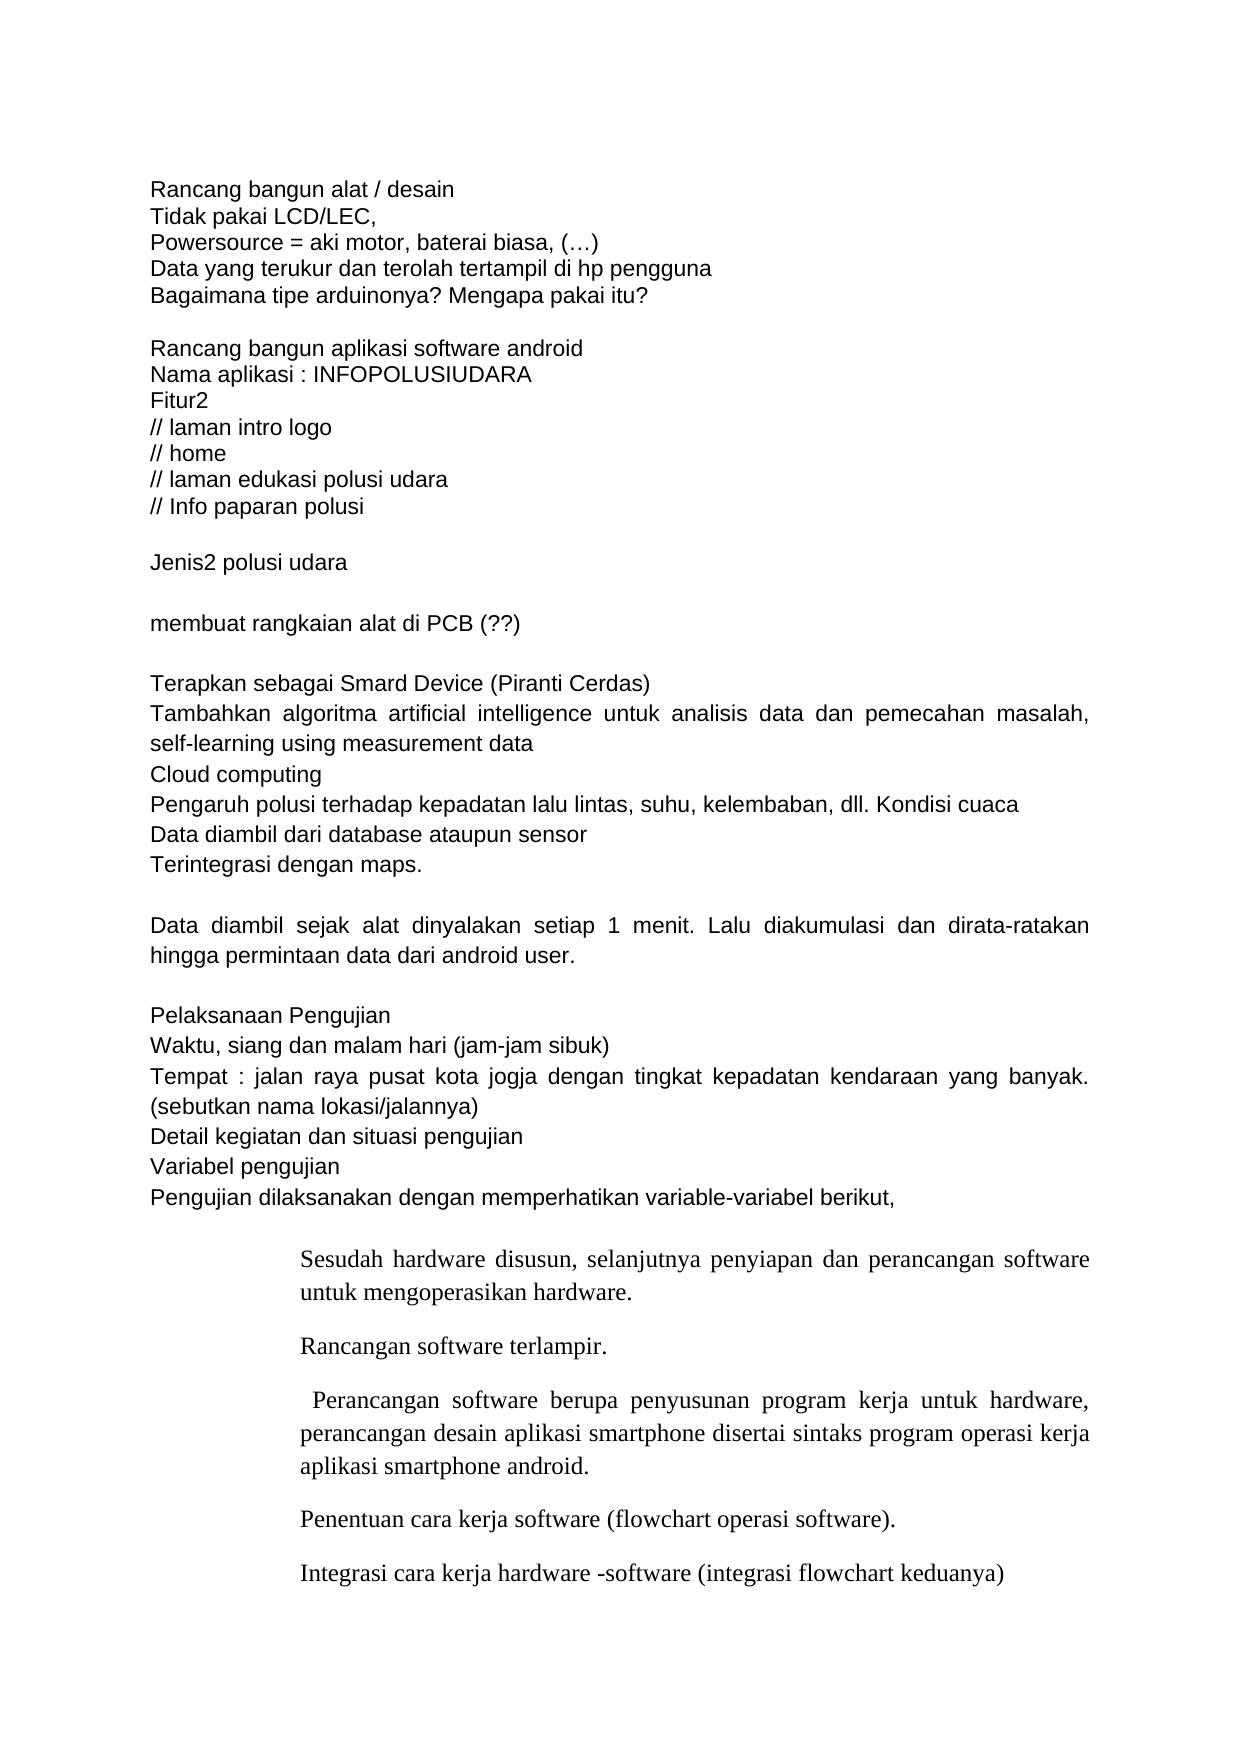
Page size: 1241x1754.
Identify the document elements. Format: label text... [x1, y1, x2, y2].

text Pengujian dilaksanakan dengan memperhatikan variable-variabel berikut, [150, 1183, 1090, 1210]
text Tambahkan algoritma artificial intelligence untuk analisis data dan pemecahan masalah, self-learning using measurement data [150, 700, 1090, 757]
text Tidak pakai LCD/LEC, [150, 203, 1090, 229]
text Penentuan cara kerja software (flowchart operasi software). [300, 1504, 1090, 1533]
text Tempat : jalan raya pusat kota jogja dengan tingkat kepadatan kendaraan yang banyak. (sebutkan nama lokasi/jalannya) [150, 1063, 1090, 1119]
text Detail kegiatan dan situasi pengujian [150, 1123, 1090, 1149]
text Jenis2 polusi udara [150, 549, 1090, 576]
text // laman intro logo [150, 413, 1090, 440]
text // home [150, 440, 1090, 466]
text // laman edukasi polusi udara [150, 466, 1090, 493]
text Bagaimana tipe arduinonya? Mengapa pakai itu? [150, 282, 1090, 308]
text // Info paparan polusi [150, 493, 1090, 519]
text Data diambil dari database ataupun sensor [150, 821, 1090, 847]
text Rancangan software terlampir. [300, 1331, 1090, 1359]
text Data diambil sejak alat dinyalakan setiap 1 menit. Lalu diakumulasi dan dirata-ratakan hingga permintaan data dari android user. [150, 912, 1090, 968]
text Data yang terukur dan terolah tertampil di hp pengguna [150, 255, 1090, 282]
text Variabel pengujian [150, 1153, 1090, 1180]
text Terintegrasi dengan maps. [150, 851, 1090, 878]
text Fitur2 [150, 387, 1090, 413]
text Waktu, siang dan malam hari (jam-jam sibuk) [150, 1032, 1090, 1059]
text Integrasi cara kerja hardware -software (integrasi flowchart keduanya) [300, 1558, 1090, 1587]
text Pengaruh polusi terhadap kepadatan lalu lintas, suhu, kelembaban, dll. Kondisi cuaca [150, 791, 1090, 817]
text Nama aplikasi : INFOPOLUSIUDARA [150, 361, 1090, 387]
text membuat rangkaian alat di PCB (??) [150, 609, 1090, 636]
text Terapkan sebagai Smard Device (Piranti Cerdas) [150, 670, 1090, 696]
text Powersource = aki motor, baterai biasa, (…) [150, 229, 1090, 255]
text Cloud computing [150, 761, 1090, 787]
text Rancang bangun aplikasi software android [150, 334, 1090, 361]
text Pelaksanaan Pengujian [150, 1002, 1090, 1029]
text Perancangan software berupa penyusunan program kerja untuk hardware, perancangan desain aplikasi smartphone disertai sintaks program operasi kerja aplikasi smartphone android. [300, 1385, 1090, 1479]
text Sesudah hardware disusun, selanjutnya penyiapan dan perancangan software untuk mengoperasikan hardware. [300, 1244, 1090, 1306]
text Rancang bangun alat / desain [150, 176, 1090, 203]
